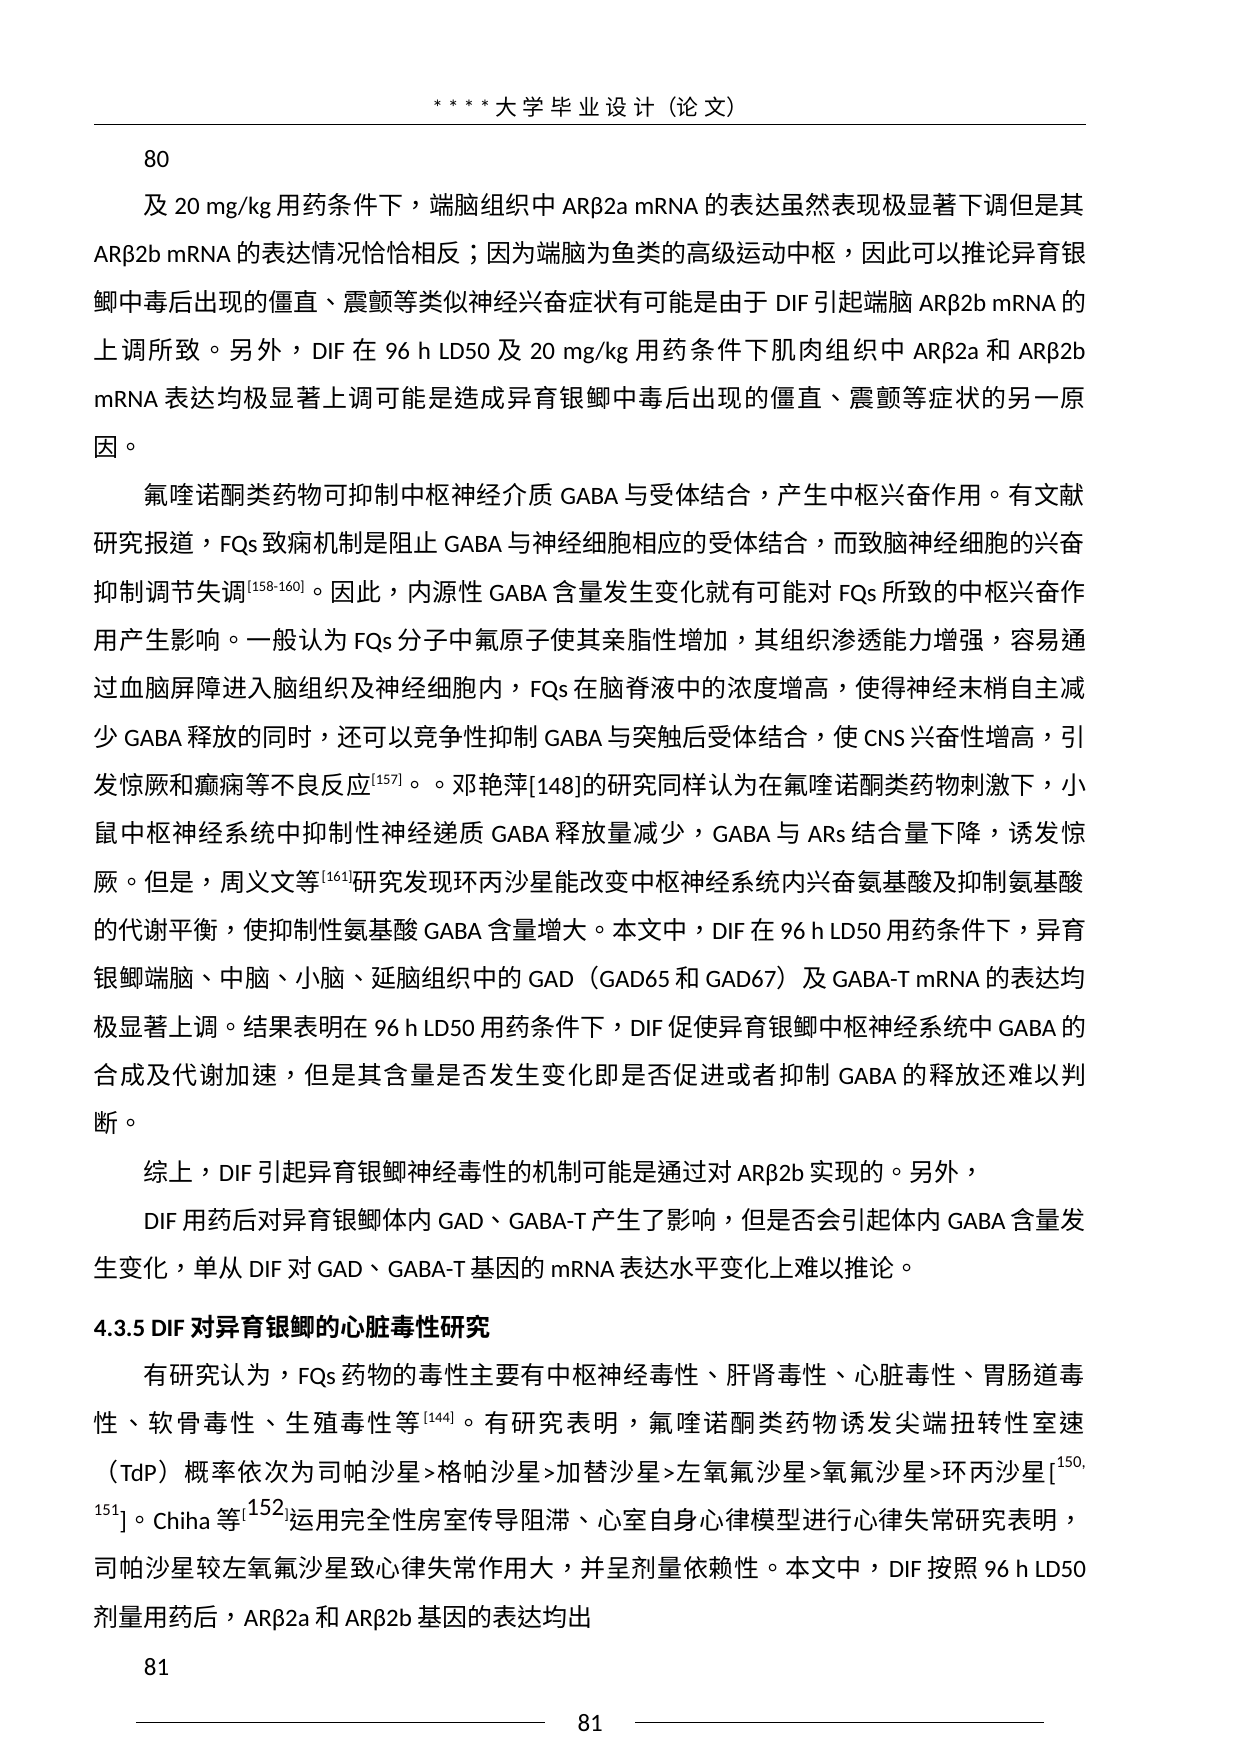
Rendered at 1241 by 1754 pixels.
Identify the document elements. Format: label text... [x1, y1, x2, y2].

text 综上，DIF引起异育银鲫神经毒性的机制可能是通过对ARβ2b实现的。另外， [94, 1140, 1086, 1188]
text 81 [94, 1633, 1086, 1682]
text 及20 mg/kg用药条件下，端脑组织中ARβ2a mRNA的表达虽然表现极显著下调但是其ARβ2b mRNA的表达情况恰恰相反；因为端脑为鱼类的高级运动中枢，因此可以推论异育银鲫中毒后出现的僵直、震颤等类似神经兴奋症状有可能是由于DIF引起端脑ARβ2b mRNA的上调所致。另外，DIF在96 h LD50及20 mg/kg用药条件下肌肉组织中ARβ2a和ARβ2b mRNA表达均极显著上调可能是造成异育银鲫中毒后出现的僵直、震颤等症状的另一原因。 [94, 173, 1086, 463]
text 80 [94, 125, 1086, 173]
subtitle 4.3.5 DIF对异育银鲫的心脏毒性研究 [94, 1309, 1086, 1343]
text 氟喹诺酮类药物可抑制中枢神经介质GABA与受体结合，产生中枢兴奋作用。有文献研究报道，FQs致痫机制是阻止GABA与神经细胞相应的受体结合，而致脑神经细胞的兴奋抑制调节失调[158-160]。因此，内源性GABA含量发生变化就有可能对FQs所致的中枢兴奋作用产生影响。一般认为FQs分子中氟原子使其亲脂性增加，其组织渗透能力增强，容易通过血脑屏障进入脑组织及神经细胞内，FQs在脑脊液中的浓度增高，使得神经末梢自主减少GABA释放的同时，还可以竞争性抑制GABA与突触后受体结合，使CNS兴奋性增高，引发惊厥和癫痫等不良反应[157]。。邓艳萍[148]的研究同样认为在氟喹诺酮类药物刺激下，小鼠中枢神经系统中抑制性神经递质GABA释放量减少，GABA与ARs结合量下降，诱发惊厥。但是，周义文等[161]研究发现环丙沙星能改变中枢神经系统内兴奋氨基酸及抑制氨基酸的代谢平衡，使抑制性氨基酸GABA含量增大。本文中，DIF在96 h LD50用药条件下，异育银鲫端脑、中脑、小脑、延脑组织中的GAD（GAD65和GAD67）及GABA-T mRNA的表达均极显著上调。结果表明在96 h LD50用药条件下，DIF促使异育银鲫中枢神经系统中GABA的合成及代谢加速，但是其含量是否发生变化即是否促进或者抑制GABA的释放还难以判断。 [94, 463, 1086, 1140]
text 有研究认为，FQs药物的毒性主要有中枢神经毒性、肝肾毒性、心脏毒性、胃肠道毒性、软骨毒性、生殖毒性等[144]。有研究表明，氟喹诺酮类药物诱发尖端扭转性室速（TdP）概率依次为司帕沙星>格帕沙星>加替沙星>左氧氟沙星>氧氟沙星>环丙沙星[150, 151]。Chiha等[152]运用完全性房室传导阻滞、心室自身心律模型进行心律失常研究表明，司帕沙星较左氧氟沙星致心律失常作用大，并呈剂量依赖性。本文中，DIF按照96 h LD50剂量用药后，ARβ2a和ARβ2b基因的表达均出 [94, 1343, 1086, 1633]
text DIF用药后对异育银鲫体内GAD、GABA-T产生了影响，但是否会引起体内GABA含量发生变化，单从DIF对GAD、GABA-T基因的mRNA表达水平变化上难以推论。 [94, 1188, 1086, 1285]
